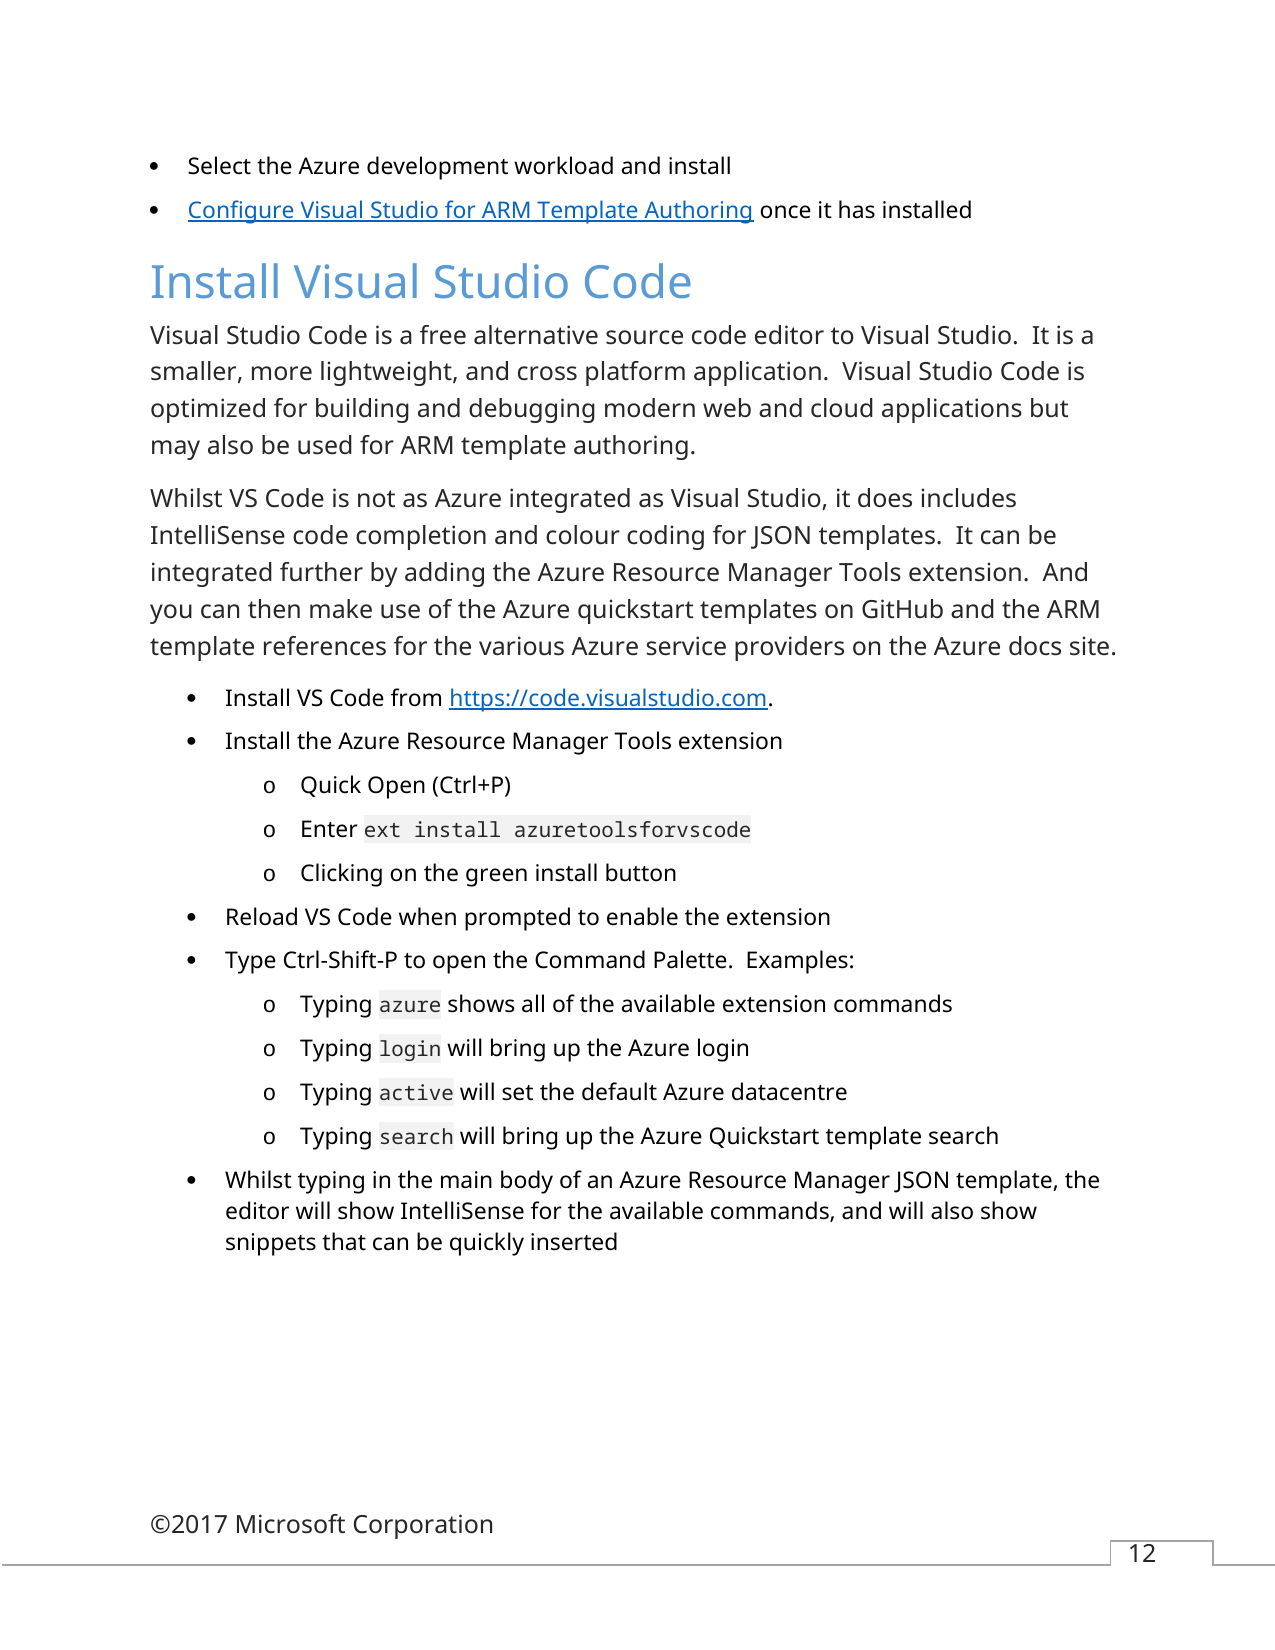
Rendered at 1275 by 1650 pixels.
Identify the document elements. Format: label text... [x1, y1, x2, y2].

list Type Ctrl-Shift-P to open the Command Palette. Examples: [187, 944, 1125, 976]
list Clicking on the green install button [262, 857, 1125, 888]
list Typing login will bring up the Azure login [262, 1032, 1125, 1063]
list Install the Azure Resource Manager Tools extension [187, 725, 1125, 757]
text Whilst VS Code is not as Azure integrated as Visual Studio, it does includes IntelliSense code completion and colour coding for JSON templates. It can be integrated further by adding the Azure Resource Manager Tools extension. And you can then make use of the Azure quickstart templates on GitHub and the ARM template references for the various Azure service providers on the Azure docs site. [150, 481, 1125, 662]
text Visual Studio Code is a free alternative source code editor to Visual Studio. It is a smaller, more lightweight, and cross platform application. Visual Studio Code is optimized for building and debugging modern web and cloud applications but may also be used for ARM template authoring. [150, 317, 1125, 462]
list Configure Visual Studio for ARM Template Authoring once it has installed [150, 194, 1125, 225]
list Quick Open (Ctrl+P) [262, 769, 1125, 800]
list Select the Azure development workload and install [150, 150, 1125, 181]
list Typing active will set the default Azure datacentre [262, 1076, 1125, 1107]
list Typing azure shows all of the available extension commands [262, 988, 1125, 1019]
subtitle Install Visual Studio Code [150, 250, 1125, 312]
list Enter ext install azuretoolsforvscode [262, 813, 1125, 844]
list Whilst typing in the main body of an Azure Resource Manager JSON template, the editor will show IntelliSense for the available commands, and will also show snippets that can be quickly inserted [187, 1163, 1125, 1257]
list Reload VS Code when prompted to enable the extension [187, 901, 1125, 932]
list Typing search will bring up the Azure Quickstart template search [262, 1120, 1125, 1151]
list Install VS Code from https://code.visualstudio.com. [187, 682, 1125, 713]
